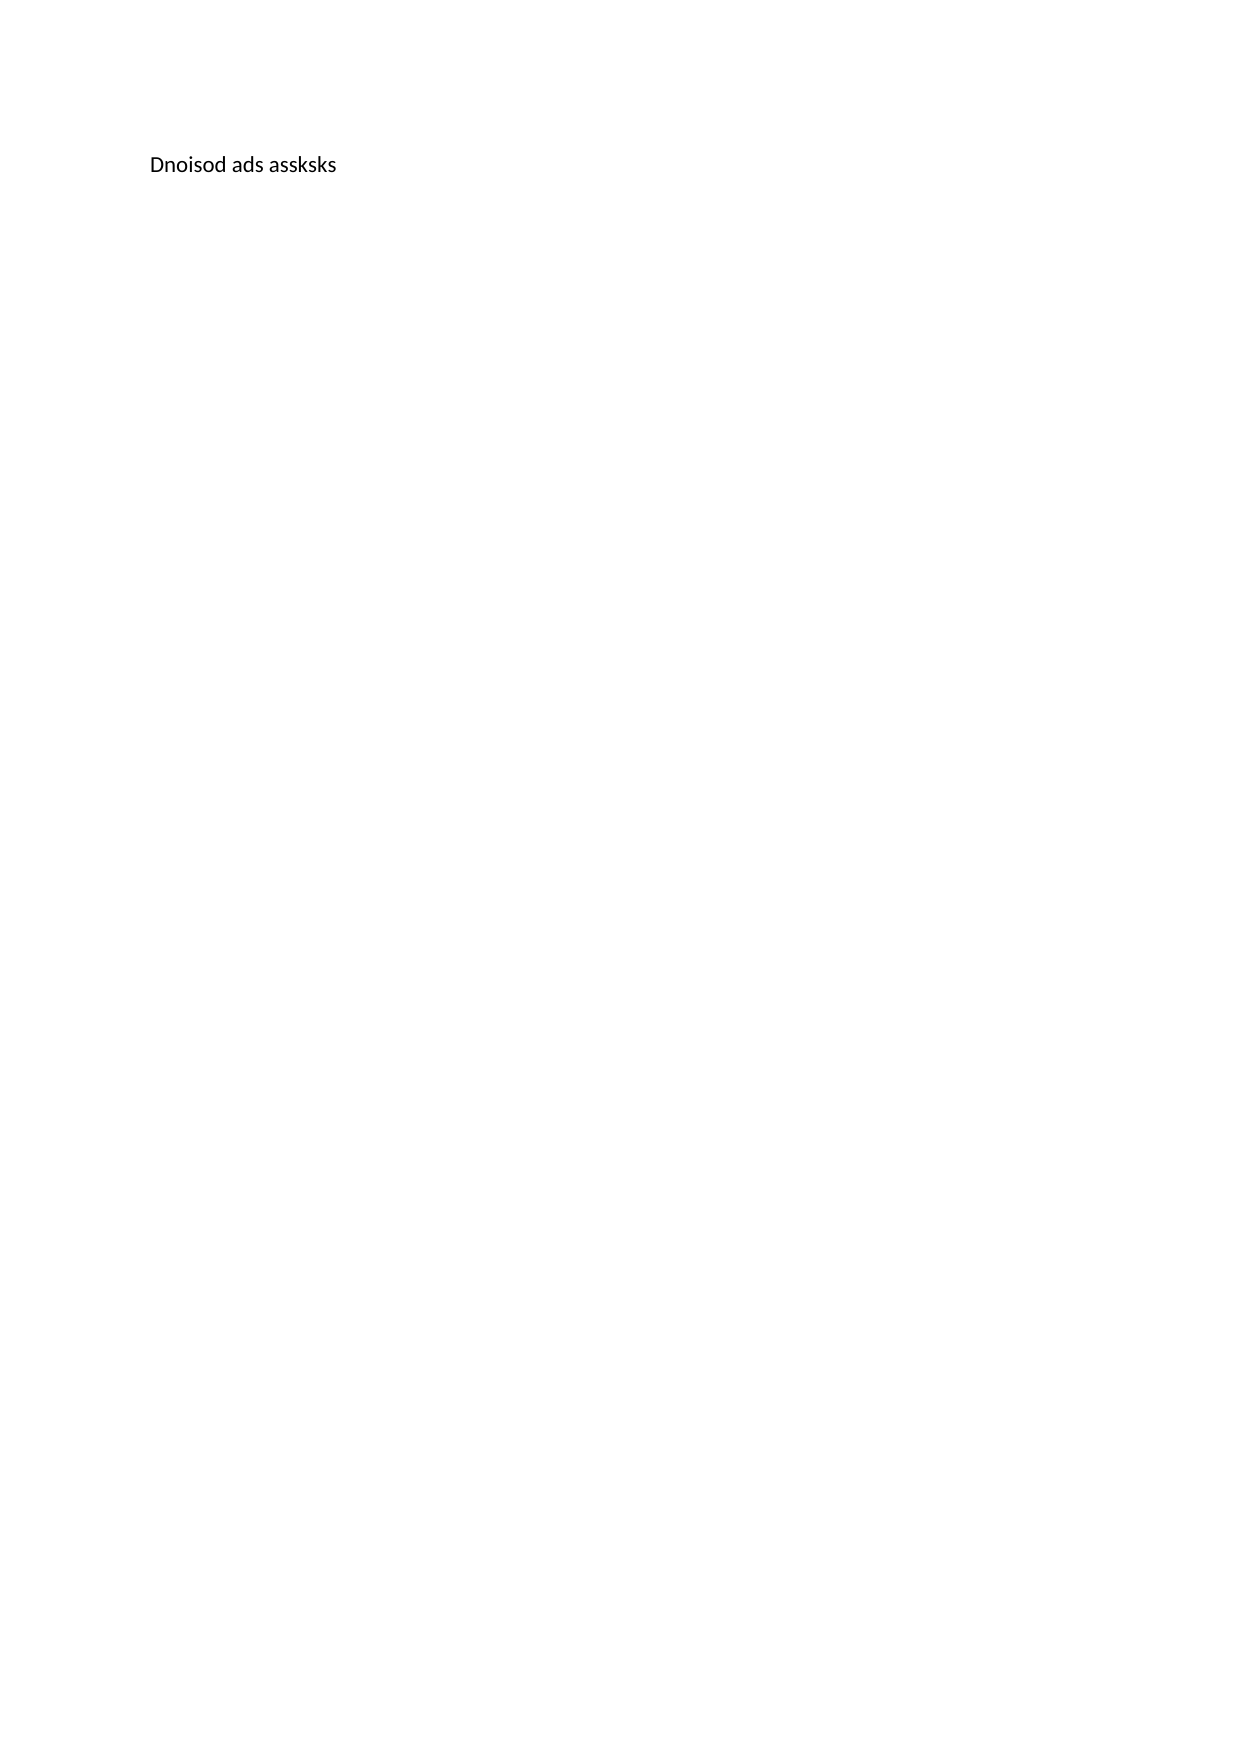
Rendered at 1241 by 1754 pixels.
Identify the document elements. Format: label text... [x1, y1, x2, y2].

text Dnoisod ads assksks [150, 150, 1090, 178]
